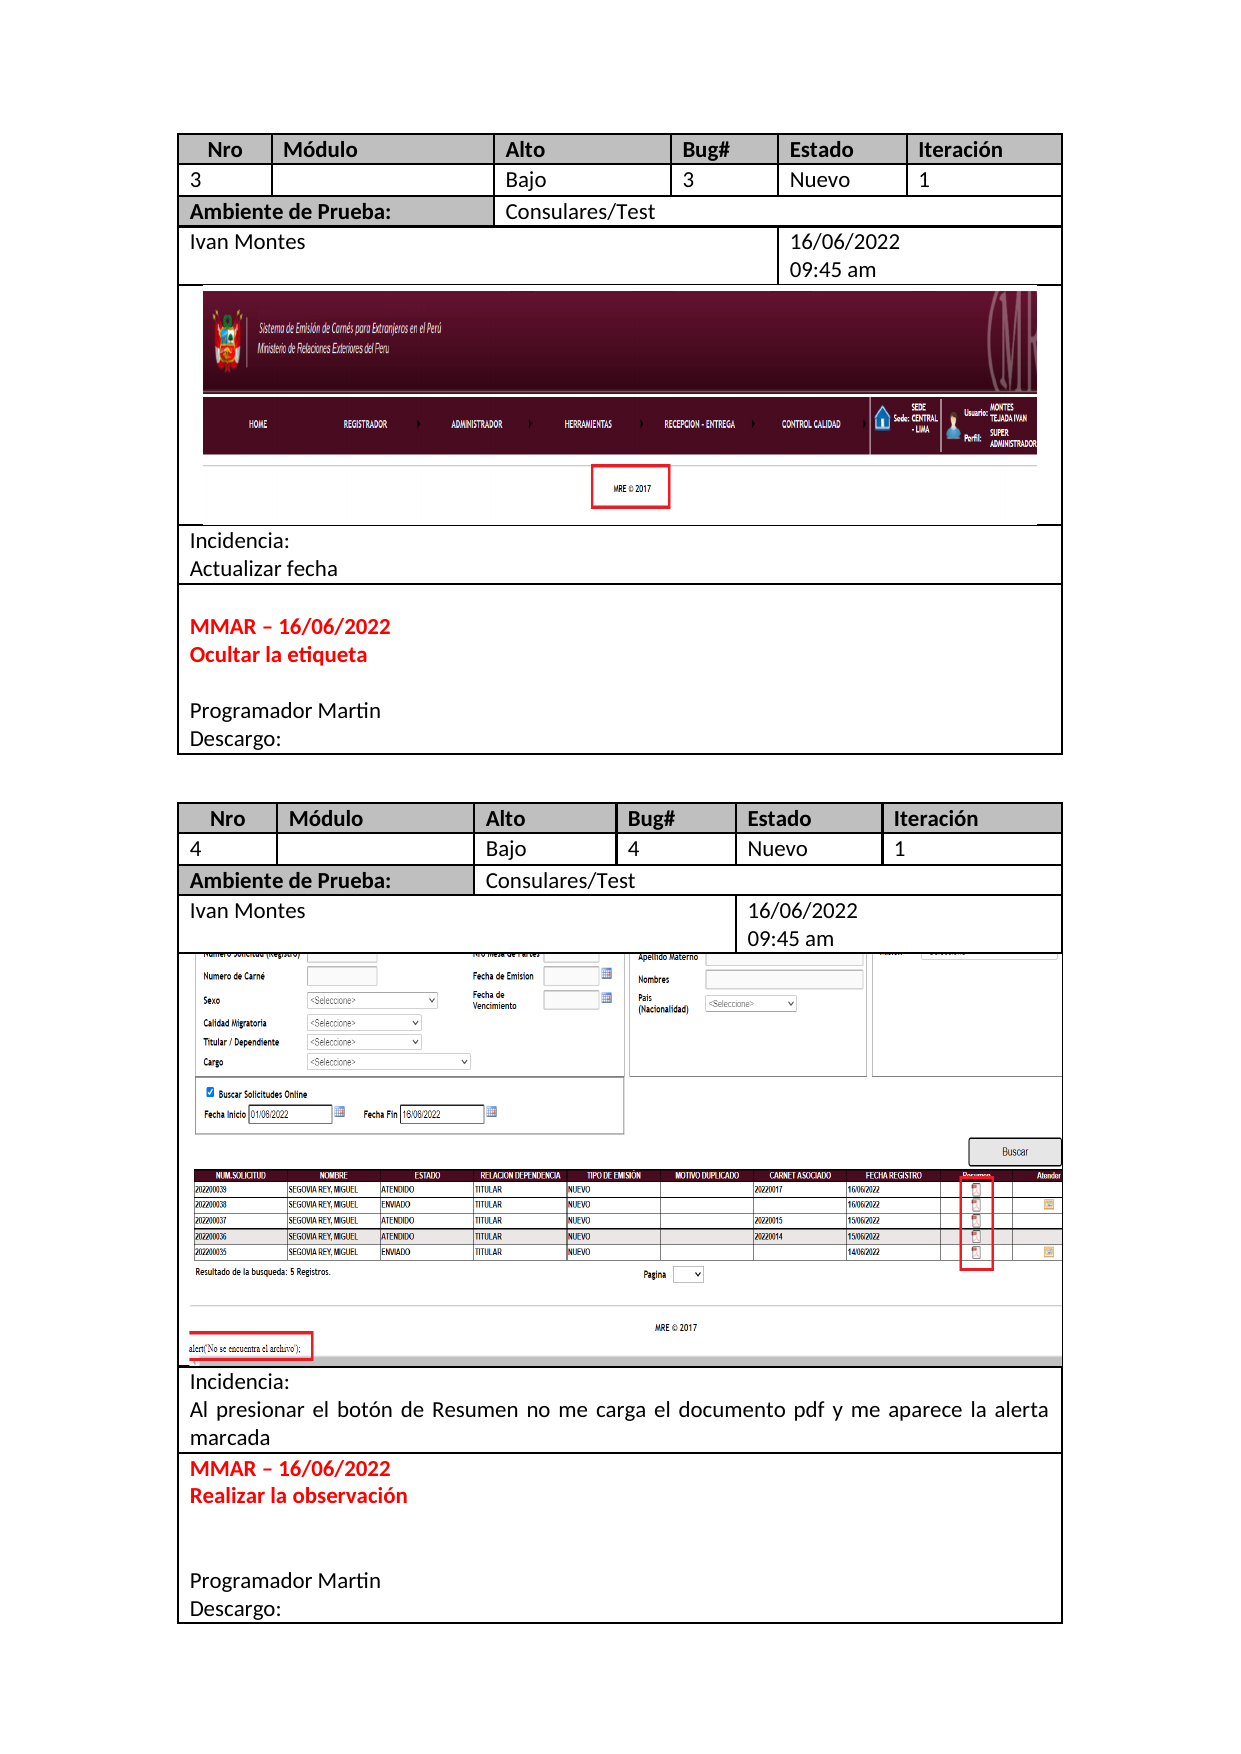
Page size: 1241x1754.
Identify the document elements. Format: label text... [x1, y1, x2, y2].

table_cell Consulares/Test [475, 866, 1061, 894]
table_cell 1 [908, 165, 1061, 195]
table_cell Ambiente de Prueba: [179, 197, 493, 225]
table_cell 3 [672, 165, 777, 195]
table_header Alto [495, 135, 670, 163]
table_header Bug# [618, 804, 735, 832]
picture [203, 285, 1037, 525]
table_cell Incidencia: Actualizar fecha [179, 526, 1061, 582]
table_header Bug# [672, 135, 777, 163]
table_cell [179, 286, 203, 524]
table_cell Ivan Montes [179, 896, 735, 952]
table_cell [1037, 286, 1061, 524]
table_cell 16/06/2022 09:45 am [737, 896, 1061, 952]
table_cell Bajo [475, 834, 615, 864]
picture [189, 954, 1062, 1366]
table_cell Ambiente de Prueba: [179, 866, 473, 894]
table_header Módulo [278, 804, 473, 832]
table_header Alto [475, 804, 615, 832]
table_cell MMAR – 16/06/2022 Realizar la observación Programador Martin Descargo: [179, 1454, 1061, 1622]
table_cell 3 [179, 165, 271, 195]
table_cell Nuevo [779, 165, 906, 195]
table_cell [273, 165, 493, 195]
table_cell 1 [884, 834, 1061, 864]
table_cell 4 [618, 834, 735, 864]
table_cell Incidencia: Al presionar el botón de Resumen no me carga el documento pdf y me aparece la alerta marcada [179, 1368, 1061, 1452]
table_header Iteración [908, 135, 1061, 163]
table_header Nro [179, 135, 271, 163]
table_cell MMAR – 16/06/2022 Ocultar la etiqueta Programador Martin Descargo: [179, 585, 1061, 753]
table_header Iteración [884, 804, 1061, 832]
table_cell Ivan Montes [179, 228, 777, 283]
table_header Nro [179, 804, 276, 832]
table_header Estado [737, 804, 881, 832]
table_cell Bajo [495, 165, 670, 195]
table_cell [278, 834, 473, 864]
table_header Módulo [273, 135, 493, 163]
table_cell 16/06/2022 09:45 am [779, 228, 1061, 283]
table_cell Nuevo [737, 834, 881, 864]
table_header Estado [779, 135, 906, 163]
table_cell 4 [179, 834, 276, 864]
table_cell [179, 954, 189, 1365]
table_cell Consulares/Test [495, 197, 1061, 225]
